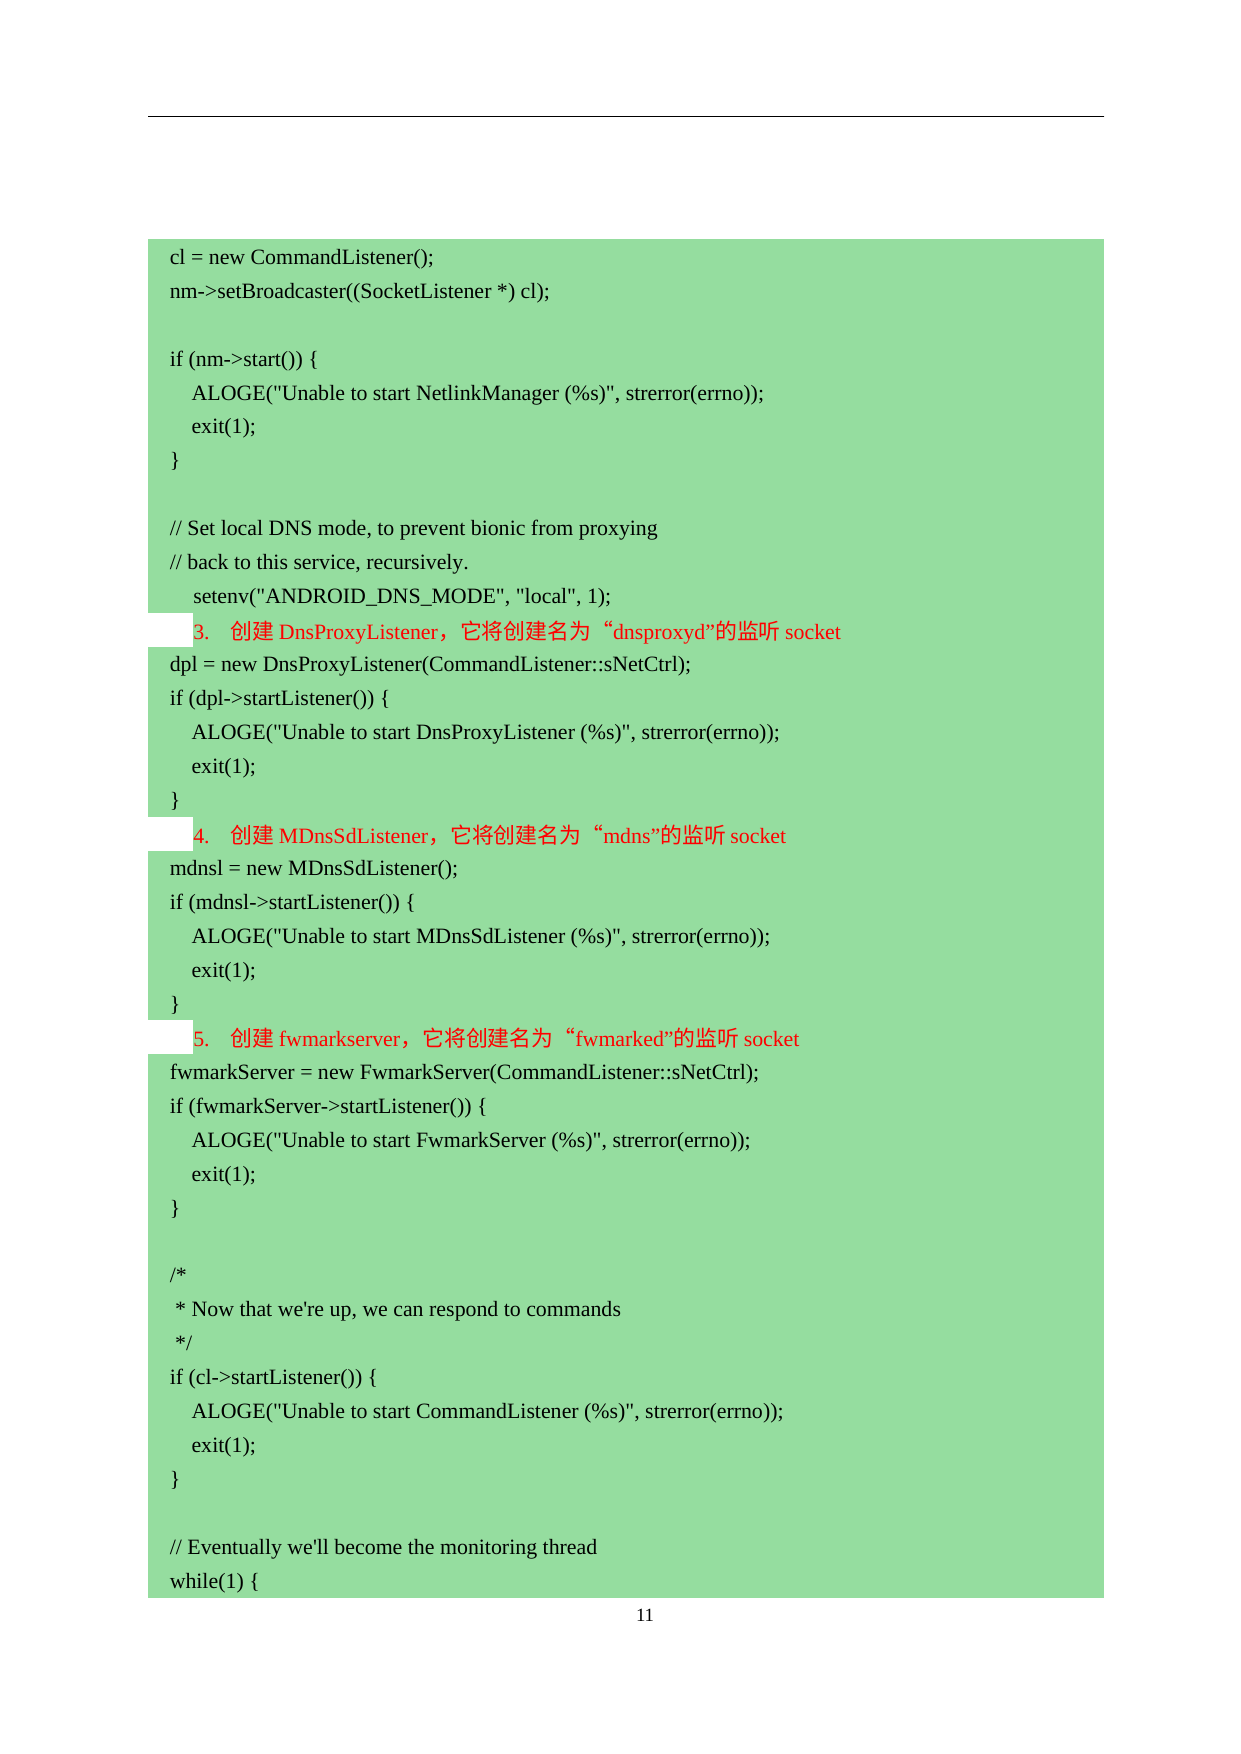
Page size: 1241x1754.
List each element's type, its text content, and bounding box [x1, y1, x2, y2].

text ALOGE("Unable to start MDnsSdListener (%s)", strerror(errno)); [148, 918, 1104, 952]
text } [148, 986, 1104, 1020]
text exit(1); [148, 749, 1104, 783]
text } [148, 1462, 1104, 1496]
text // Set local DNS mode, to prevent bionic from proxying [148, 511, 1104, 545]
text exit(1); [148, 1156, 1104, 1190]
text while(1) { [148, 1564, 1104, 1598]
text exit(1); [148, 1428, 1104, 1462]
list 创建fwmarkserver，它将创建名为“fwmarked”的监听socket [193, 1020, 1104, 1054]
text if (fwmarkServer->startListener()) { [148, 1088, 1104, 1122]
text if (mdnsl->startListener()) { [148, 884, 1104, 918]
text ALOGE("Unable to start FwmarkServer (%s)", strerror(errno)); [148, 1122, 1104, 1156]
text if (dpl->startListener()) { [148, 681, 1104, 715]
text mdnsl = new MDnsSdListener(); [148, 851, 1104, 884]
text if (cl->startListener()) { [148, 1360, 1104, 1394]
list 创建DnsProxyListener，它将创建名为“dnsproxyd”的监听socket [193, 613, 1104, 647]
text fwmarkServer = new FwmarkServer(CommandListener::sNetCtrl); [148, 1054, 1104, 1088]
text // back to this service, recursively. [148, 545, 1104, 579]
text } [148, 783, 1104, 817]
text if (nm->start()) { [148, 341, 1104, 375]
text } [148, 1190, 1104, 1224]
text cl = new CommandListener(); [148, 239, 1104, 273]
text ALOGE("Unable to start NetlinkManager (%s)", strerror(errno)); [148, 375, 1104, 409]
text ALOGE("Unable to start DnsProxyListener (%s)", strerror(errno)); [148, 715, 1104, 749]
text setenv("ANDROID_DNS_MODE", "local", 1); [148, 579, 1104, 613]
text // Eventually we'll become the monitoring thread [148, 1530, 1104, 1564]
text exit(1); [148, 952, 1104, 986]
text } [148, 443, 1104, 477]
list 创建MDnsSdListener，它将创建名为“mdns”的监听socket [193, 817, 1104, 851]
text dpl = new DnsProxyListener(CommandListener::sNetCtrl); [148, 647, 1104, 681]
text */ [148, 1326, 1104, 1360]
text nm->setBroadcaster((SocketListener *) cl); [148, 273, 1104, 307]
text /* [148, 1258, 1104, 1292]
text * Now that we're up, we can respond to commands [148, 1292, 1104, 1326]
text ALOGE("Unable to start CommandListener (%s)", strerror(errno)); [148, 1394, 1104, 1428]
text exit(1); [148, 409, 1104, 443]
